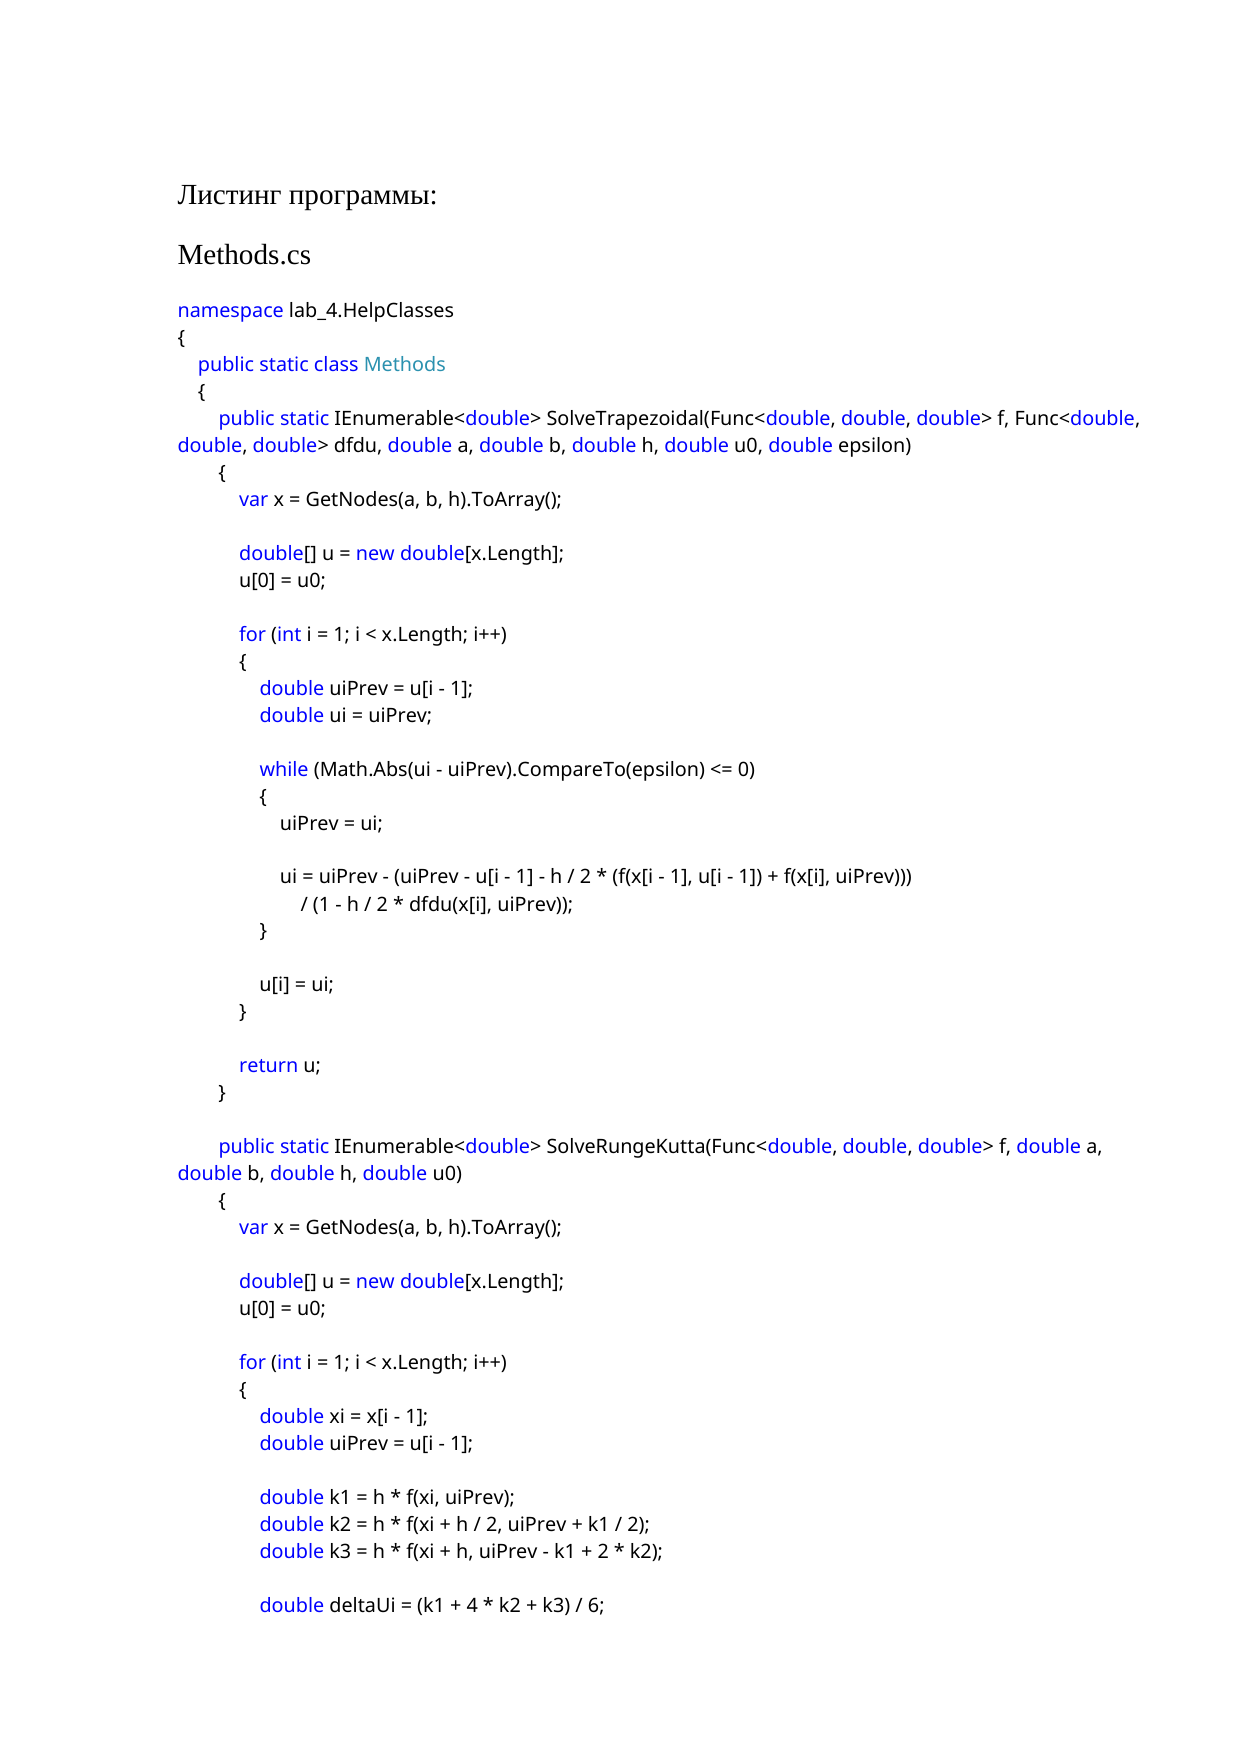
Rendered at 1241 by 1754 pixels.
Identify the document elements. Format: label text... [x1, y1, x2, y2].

text { [177, 1187, 1152, 1213]
text uiPrev = ui; [177, 809, 1152, 836]
text } [177, 998, 1152, 1025]
text double uiPrev = u[i - 1]; [177, 674, 1152, 701]
text double[] u = new double[x.Length]; [177, 539, 1152, 566]
text u[i] = ui; [177, 971, 1152, 998]
text double k2 = h * f(xi + h / 2, uiPrev + k1 / 2); [177, 1510, 1152, 1537]
text u[0] = u0; [177, 566, 1152, 593]
text } [177, 917, 1152, 944]
text { [177, 647, 1152, 674]
text { [177, 458, 1152, 485]
text u[0] = u0; [177, 1294, 1152, 1321]
text while (Math.Abs(ui - uiPrev).CompareTo(epsilon) <= 0) [177, 755, 1152, 782]
text public static IEnumerable<double> SolveTrapezoidal(Func<double, double, double> f, Func<double, double, double> dfdu, double a, double b, double h, double u0, double epsilon) [177, 404, 1152, 458]
text for (int i = 1; i < x.Length; i++) [177, 620, 1152, 647]
text Methods.cs [177, 237, 1152, 270]
text double ui = uiPrev; [177, 701, 1152, 728]
text double[] u = new double[x.Length]; [177, 1267, 1152, 1294]
text ui = uiPrev - (uiPrev - u[i - 1] - h / 2 * (f(x[i - 1], u[i - 1]) + f(x[i], uiPrev))) [177, 863, 1152, 890]
text double k1 = h * f(xi, uiPrev); [177, 1483, 1152, 1510]
text namespace lab_4.HelpClasses [177, 296, 1152, 323]
text for (int i = 1; i < x.Length; i++) [177, 1348, 1152, 1375]
text var x = GetNodes(a, b, h).ToArray(); [177, 485, 1152, 512]
text public static class Methods [177, 350, 1152, 377]
text { [177, 377, 1152, 404]
text { [177, 1375, 1152, 1402]
text { [177, 323, 1152, 350]
text Листинг программы: [177, 177, 1152, 211]
text double k3 = h * f(xi + h, uiPrev - k1 + 2 * k2); [177, 1537, 1152, 1564]
text double deltaUi = (k1 + 4 * k2 + k3) / 6; [177, 1591, 1152, 1618]
text return u; [177, 1052, 1152, 1079]
text } [177, 1079, 1152, 1106]
text var x = GetNodes(a, b, h).ToArray(); [177, 1213, 1152, 1241]
text / (1 - h / 2 * dfdu(x[i], uiPrev)); [177, 890, 1152, 917]
text public static IEnumerable<double> SolveRungeKutta(Func<double, double, double> f, double a, double b, double h, double u0) [177, 1133, 1152, 1187]
text double xi = x[i - 1]; [177, 1402, 1152, 1429]
text { [177, 782, 1152, 809]
text double uiPrev = u[i - 1]; [177, 1429, 1152, 1456]
